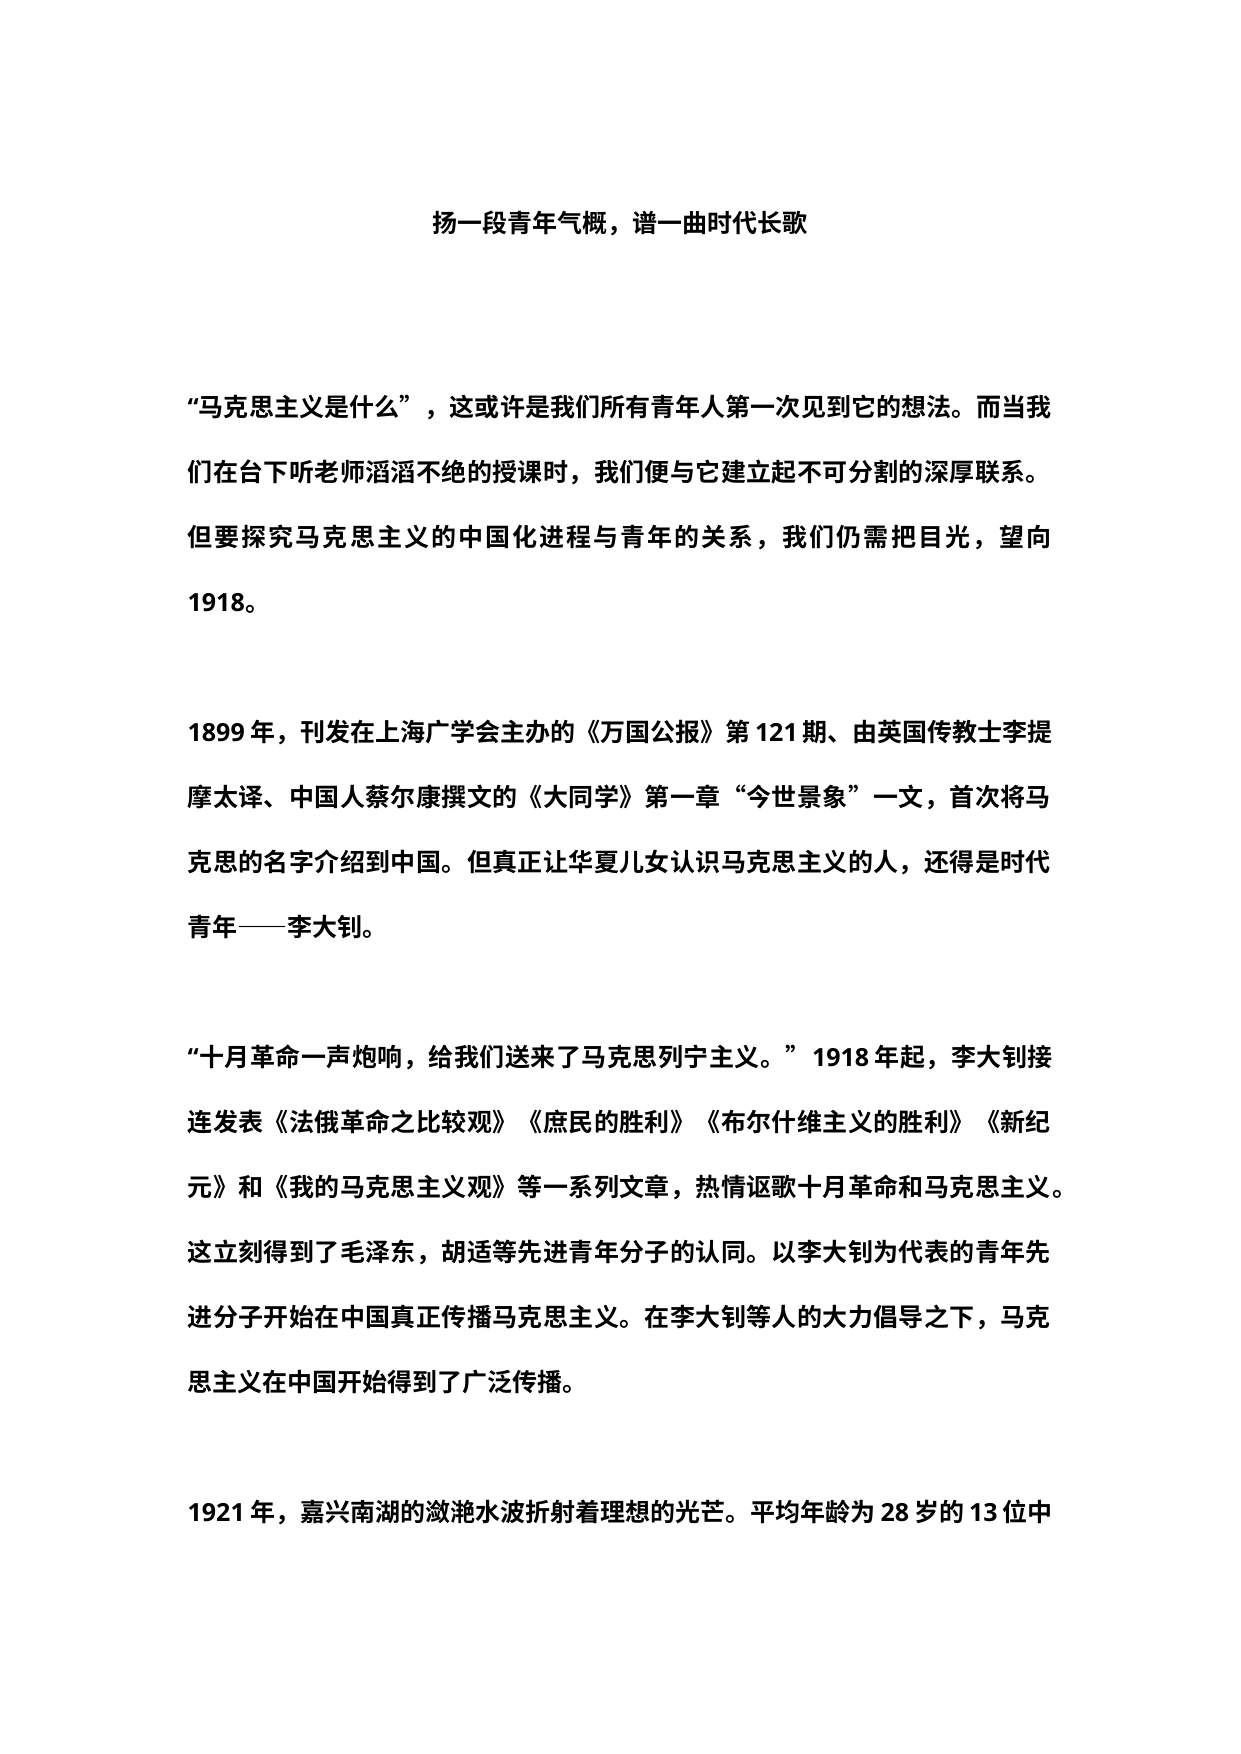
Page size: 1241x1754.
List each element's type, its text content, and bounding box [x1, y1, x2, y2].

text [187, 1478, 1053, 1543]
subtitle 扬一段青年气概，谱一曲时代长歌 [187, 189, 1053, 254]
text 1899年，刊发在上海广学会主办的《万国公报》第121期、由英国传教士李提摩太译、中国人蔡尔康撰文的《大同学》第一章“今世景象”一文，首次将马克思的名字介绍到中国。但真正让华夏儿女认识马克思主义的人，还得是时代青年——李大钊。 [187, 698, 1053, 958]
text “马克思主义是什么”，这或许是我们所有青年人第一次见到它的想法。而当我们在台下听老师滔滔不绝的授课时，我们便与它建立起不可分割的深厚联系。但要探究马克思主义的中国化进程与青年的关系，我们仍需把目光，望向1918。 [187, 373, 1053, 633]
text “十月革命一声炮响，给我们送来了马克思列宁主义。”1918年起，李大钊接连发表《法俄革命之比较观》《庶民的胜利》《布尔什维主义的胜利》《新纪元》和《我的马克思主义观》等一系列文章，热情讴歌十月革命和马克思主义。这立刻得到了毛泽东，胡适等先进青年分子的认同。以李大钊为代表的青年先进分子开始在中国真正传播马克思主义。在李大钊等人的大力倡导之下，马克思主义在中国开始得到了广泛传播。 [187, 1023, 1053, 1413]
